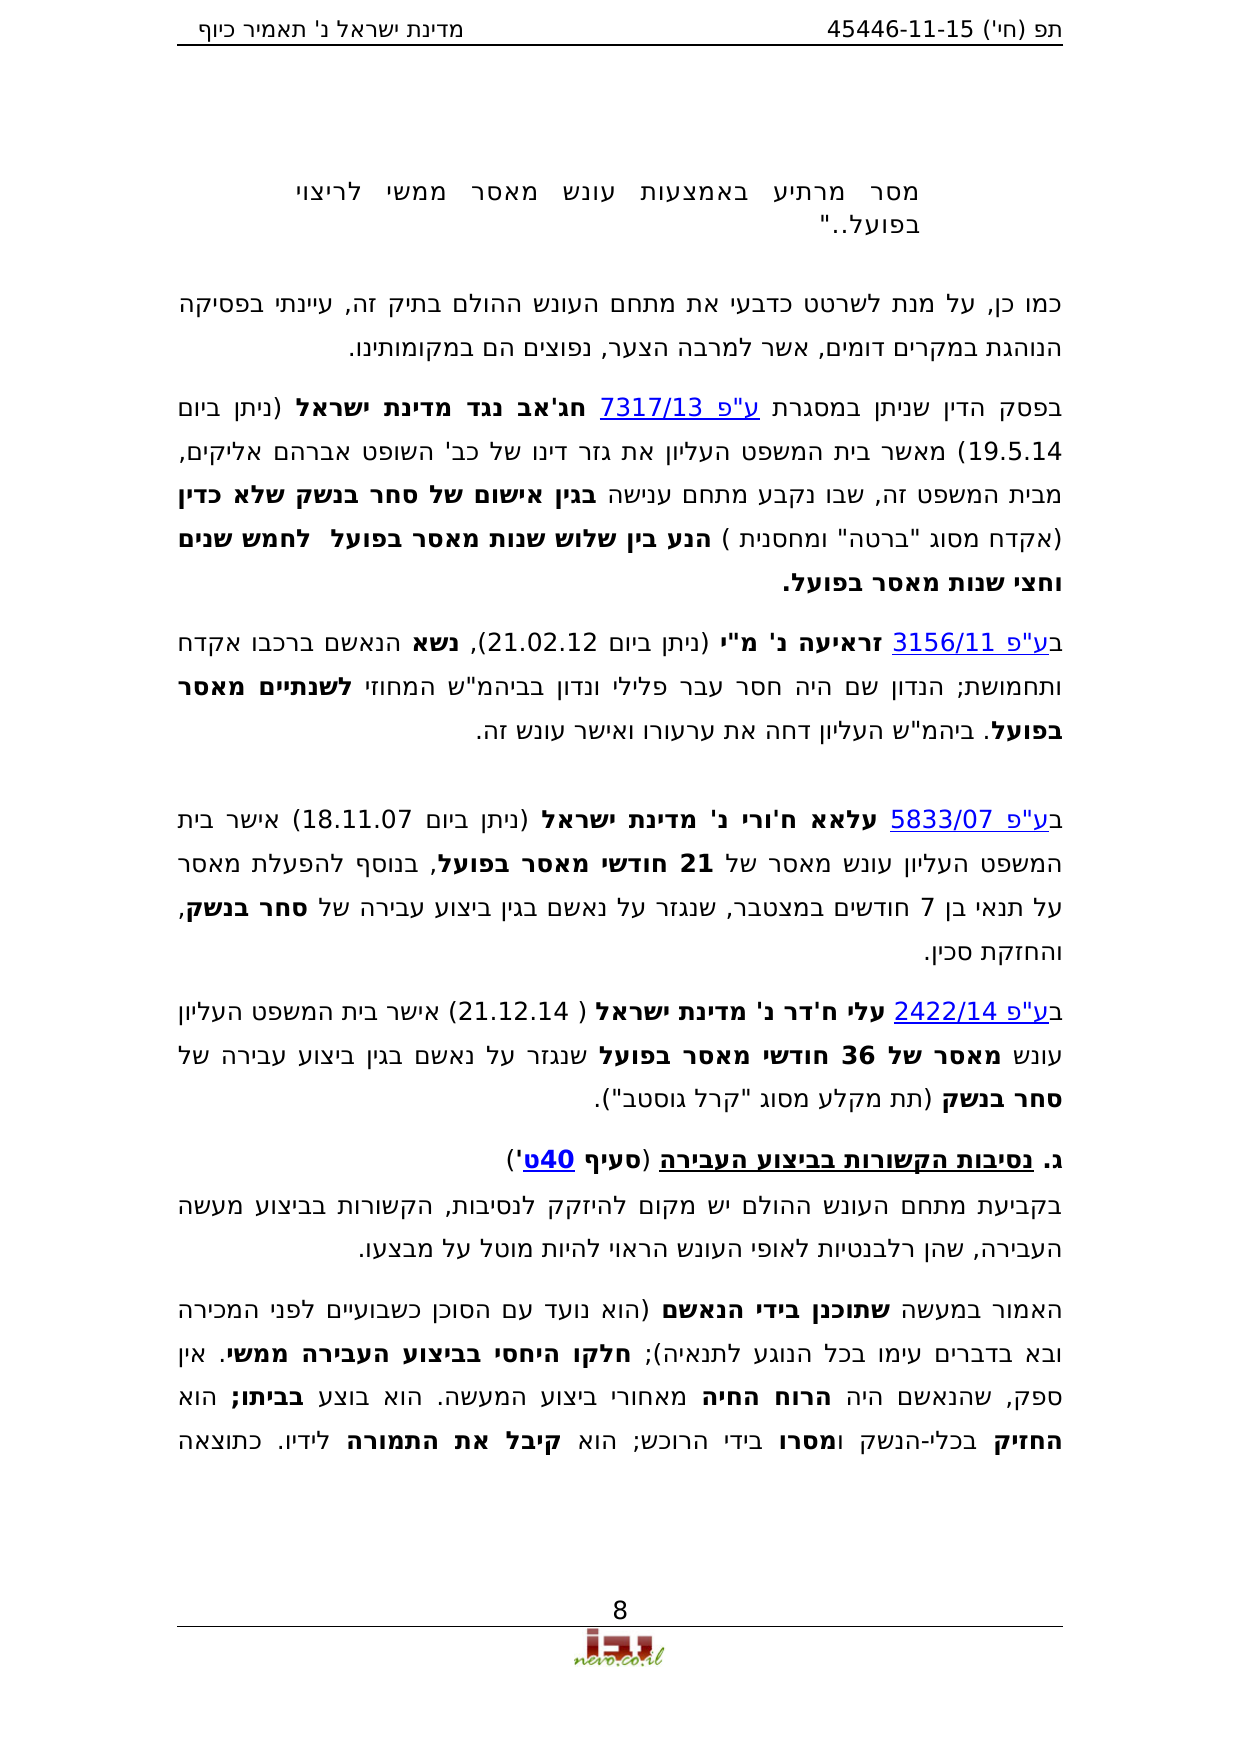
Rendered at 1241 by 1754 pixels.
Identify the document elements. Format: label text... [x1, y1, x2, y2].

picture [574, 1628, 666, 1667]
text בקביעת מתחם העונש ההולם יש מקום להיזקק לנסיבות, הקשורות בביצוע מעשה העבירה, שהן רלבנטיות לאופי העונש הראוי להיות מוטל על מבצעו. [177, 1191, 1063, 1264]
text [295, 177, 920, 240]
text בע"פ 5833/07 עלאא ח'ורי נ' מדינת ישראל (ניתן ביום 18.11.07) אישר בית המשפט העליון עונש מאסר של 21 חודשי מאסר בפועל, בנוסף להפעלת מאסר על תנאי בן 7 חודשים במצטבר, שנגזר על נאשם בגין ביצוע עבירה של סחר בנשק, והחזקת סכין. [177, 806, 1063, 966]
text בע"פ 2422/14 עלי ח'דר נ' מדינת ישראל ( 21.12.14) אישר בית המשפט העליון עונש מאסר של 36 חודשי מאסר בפועל שנגזר על נאשם בגין ביצוע עבירה של סחר בנשק (תת מקלע מסוג "קרל גוסטב"). [177, 997, 1063, 1114]
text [177, 1295, 1063, 1456]
text ג. נסיבות הקשורות בביצוע העבירה (סעיף 40ט') [177, 1145, 1063, 1174]
text בע"פ 3156/11 זראיעה נ' מ"י (ניתן ביום 21.02.12), נשא הנאשם ברכבו אקדח ותחמושת; הנדון שם היה חסר עבר פלילי ונדון בביהמ"ש המחוזי לשנתיים מאסר בפועל. ביהמ"ש העליון דחה את ערעורו ואישר עונש זה. [177, 628, 1063, 745]
text כמו כן, על מנת לשרטט כדבעי את מתחם העונש ההולם בתיק זה, עיינתי בפסיקה הנוהגת במקרים דומים, אשר למרבה הצער, נפוצים הם במקומותינו. [177, 289, 1063, 362]
text בפסק הדין שניתן במסגרת ע"פ 7317/13 חג'אב נגד מדינת ישראל (ניתן ביום 19.5.14) מאשר בית המשפט העליון את גזר דינו של כב' השופט אברהם אליקים, מבית המשפט זה, שבו נקבע מתחם ענישה בגין אישום של סחר בנשק שלא כדין (אקדח מסוג "ברטה" ומחסנית ) הנע בין שלוש שנות מאסר בפועל לחמש שנים וחצי שנות מאסר בפועל. [177, 393, 1063, 597]
